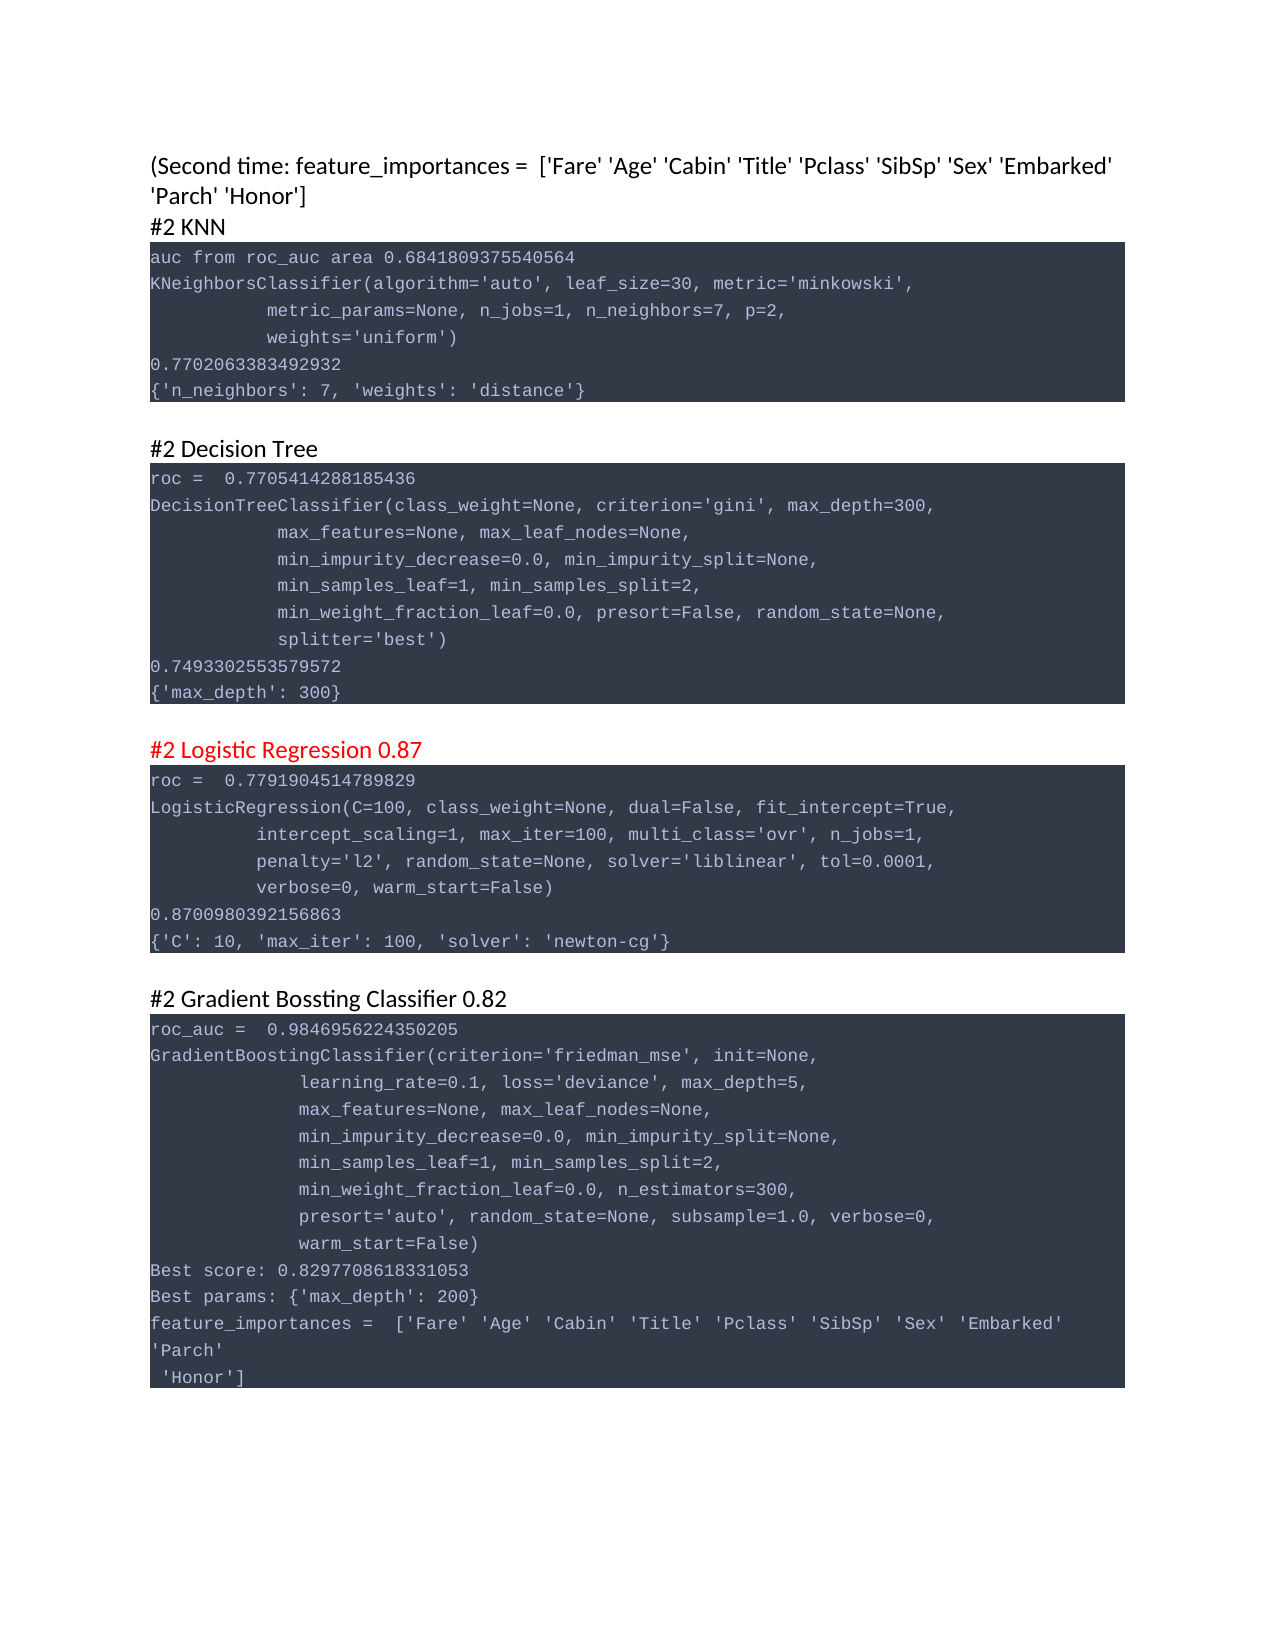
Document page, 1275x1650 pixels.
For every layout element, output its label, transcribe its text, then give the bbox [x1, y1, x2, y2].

text penalty='l2', random_state=None, solver='liblinear', tol=0.0001, [150, 846, 1125, 872]
text roc_auc = 0.9846956224350205 [150, 1014, 1125, 1040]
text #2 Decision Tree [150, 433, 1125, 463]
text auc from roc_auc area 0.6841809375540564 [150, 242, 1125, 268]
text {'C': 10, 'max_iter': 100, 'solver': 'newton-cg'} [150, 926, 1125, 953]
text #2 Logistic Regression 0.87 [150, 735, 1125, 765]
text intercept_scaling=1, max_iter=100, multi_class='ovr', n_jobs=1, [150, 819, 1125, 846]
text metric_params=None, n_jobs=1, n_neighbors=7, p=2, [150, 295, 1125, 322]
text 0.7493302553579572 [150, 651, 1125, 677]
text Best score: 0.8297708618331053 [150, 1254, 1125, 1281]
text min_weight_fraction_leaf=0.0, presort=False, random_state=None, [150, 597, 1125, 624]
text weights='uniform') [150, 322, 1125, 349]
text (Second time: feature_importances = ['Fare' 'Age' 'Cabin' 'Title' 'Pclass' 'SibSp' 'Sex' 'Embarked' 'Parch' 'Honor'] [150, 150, 1125, 211]
text 'Honor'] [150, 1362, 1125, 1388]
text LogisticRegression(C=100, class_weight=None, dual=False, fit_intercept=True, [150, 792, 1125, 819]
text max_features=None, max_leaf_nodes=None, [150, 517, 1125, 543]
text roc = 0.7791904514789829 [150, 765, 1125, 792]
text {'max_depth': 300} [150, 677, 1125, 704]
text roc = 0.7705414288185436 [150, 463, 1125, 490]
text min_samples_leaf=1, min_samples_split=2, [150, 1147, 1125, 1174]
text verbose=0, warm_start=False) [150, 872, 1125, 899]
text feature_importances = ['Fare' 'Age' 'Cabin' 'Title' 'Pclass' 'SibSp' 'Sex' 'Embarked' 'Parch' [150, 1308, 1125, 1362]
text #2 Gradient Bossting Classifier 0.82 [150, 983, 1125, 1014]
text warm_start=False) [150, 1228, 1125, 1254]
text 0.8700980392156863 [150, 899, 1125, 926]
text #2 KNN [150, 211, 1125, 242]
text splitter='best') [150, 624, 1125, 651]
text presort='auto', random_state=None, subsample=1.0, verbose=0, [150, 1201, 1125, 1228]
text 0.7702063383492932 [150, 349, 1125, 375]
text min_impurity_decrease=0.0, min_impurity_split=None, [150, 543, 1125, 570]
text min_impurity_decrease=0.0, min_impurity_split=None, [150, 1121, 1125, 1147]
text max_features=None, max_leaf_nodes=None, [150, 1094, 1125, 1121]
text DecisionTreeClassifier(class_weight=None, criterion='gini', max_depth=300, [150, 490, 1125, 517]
text GradientBoostingClassifier(criterion='friedman_mse', init=None, [150, 1040, 1125, 1067]
text min_samples_leaf=1, min_samples_split=2, [150, 570, 1125, 597]
text Best params: {'max_depth': 200} [150, 1281, 1125, 1308]
text KNeighborsClassifier(algorithm='auto', leaf_size=30, metric='minkowski', [150, 268, 1125, 295]
text {'n_neighbors': 7, 'weights': 'distance'} [150, 375, 1125, 402]
text learning_rate=0.1, loss='deviance', max_depth=5, [150, 1067, 1125, 1094]
text min_weight_fraction_leaf=0.0, n_estimators=300, [150, 1174, 1125, 1201]
